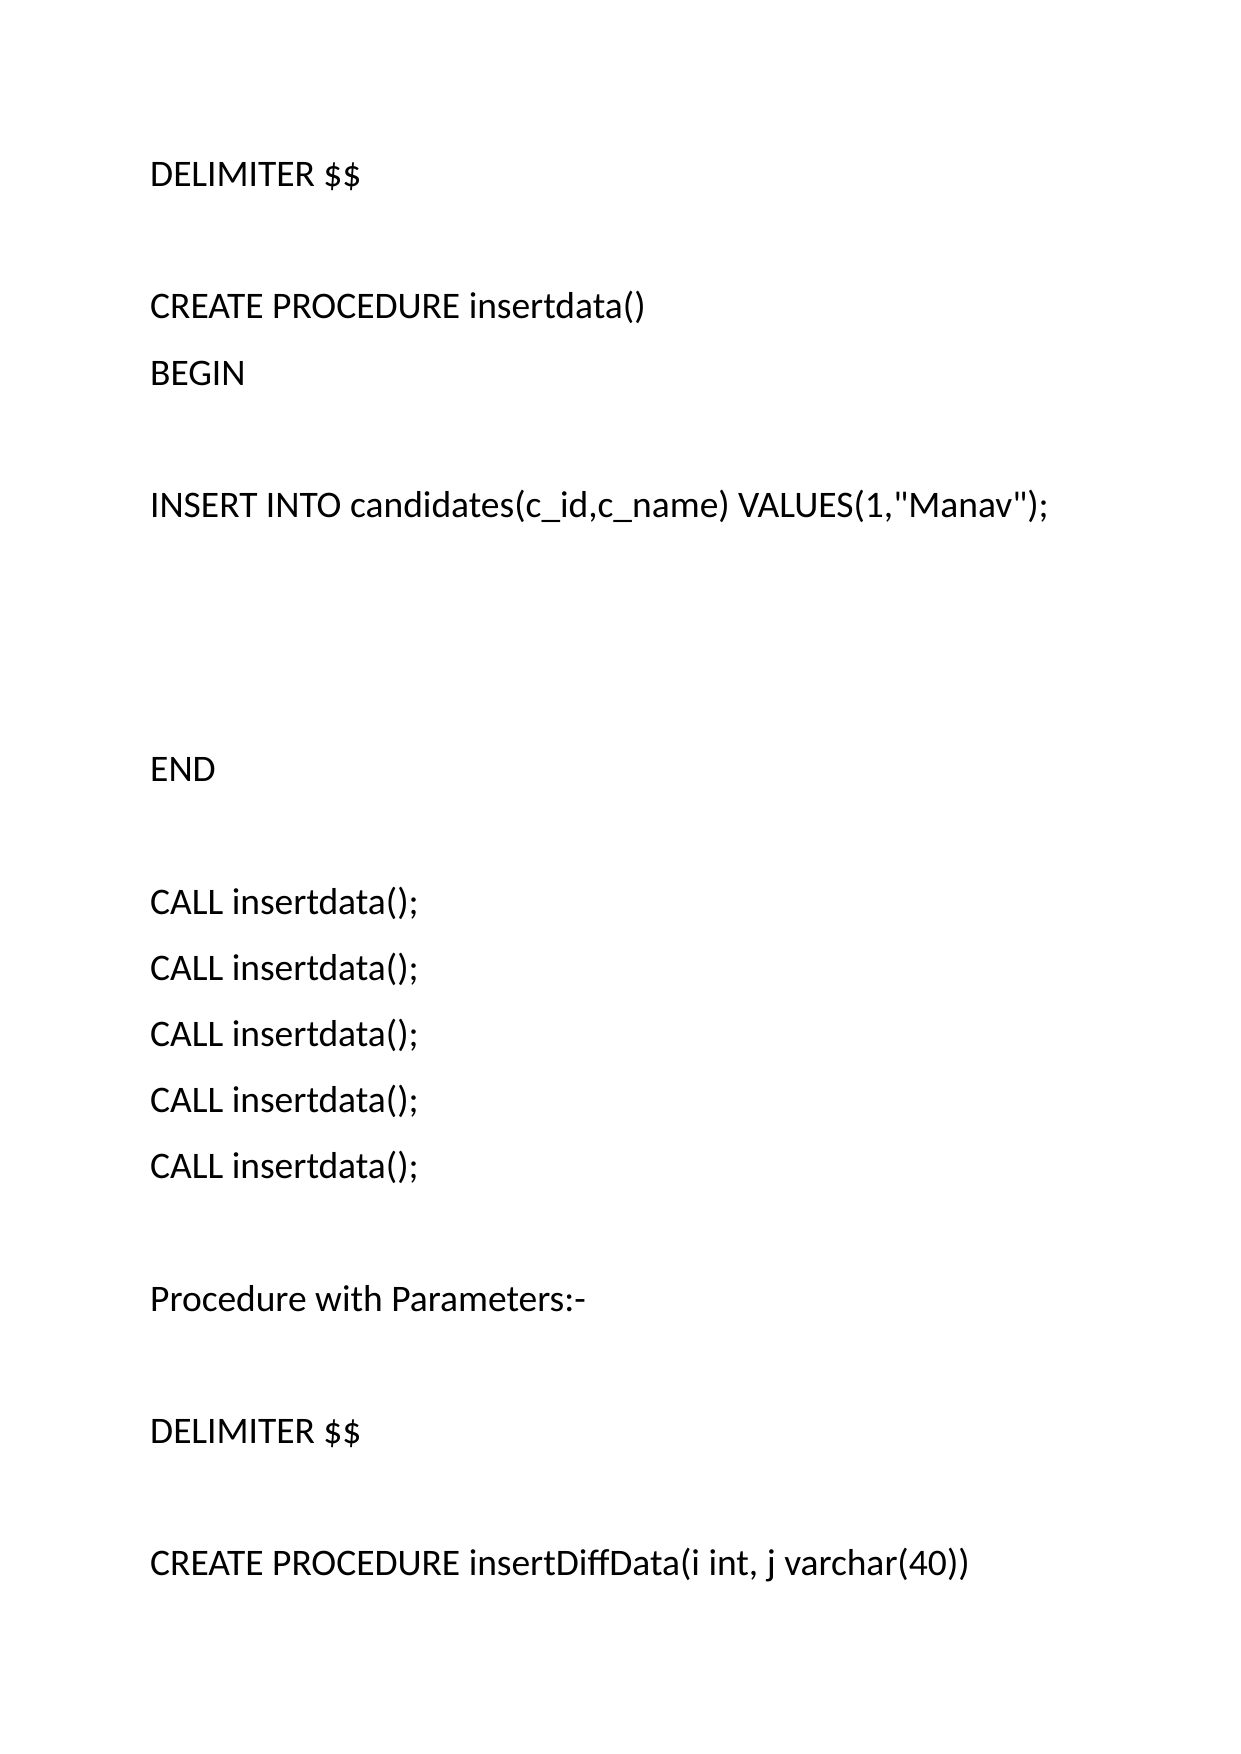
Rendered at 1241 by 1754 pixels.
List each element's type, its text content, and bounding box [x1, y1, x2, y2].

text BEGIN [150, 348, 1090, 394]
text CALL insertdata(); [150, 944, 1090, 989]
text CREATE PROCEDURE insertdata() [150, 282, 1090, 328]
text INSERT INTO candidates(c_id,c_name) VALUES(1,"Manav"); [150, 481, 1090, 527]
text END [150, 745, 1090, 791]
text DELIMITER $$ [150, 1407, 1090, 1453]
text CALL insertdata(); [150, 1076, 1090, 1122]
text CREATE PROCEDURE insertDiffData(i int, j varchar(40)) [150, 1539, 1090, 1585]
text Procedure with Parameters:- [150, 1274, 1090, 1320]
text CALL insertdata(); [150, 878, 1090, 923]
text CALL insertdata(); [150, 1142, 1090, 1188]
text DELIMITER $$ [150, 150, 1090, 196]
text CALL insertdata(); [150, 1010, 1090, 1056]
